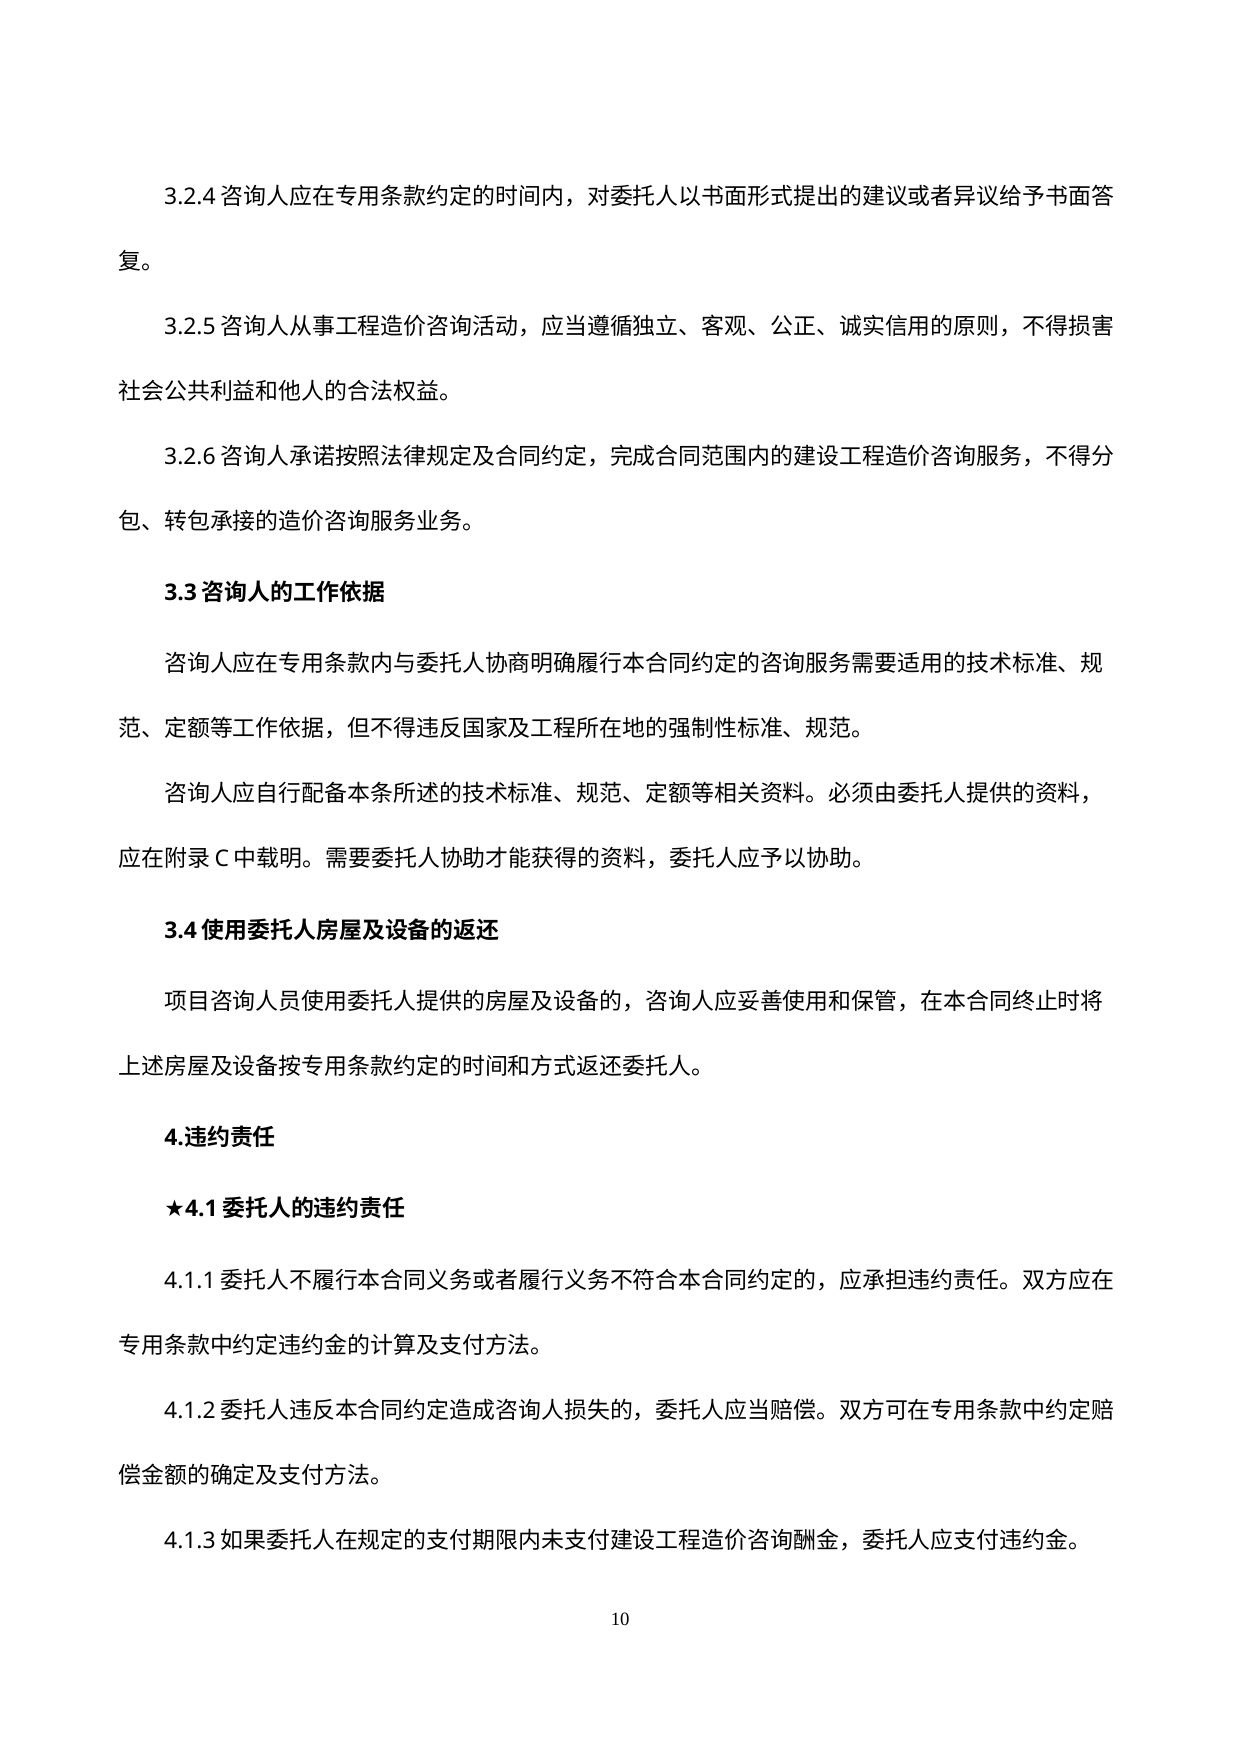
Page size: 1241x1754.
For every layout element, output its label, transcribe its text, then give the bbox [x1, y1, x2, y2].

text 3.2.4咨询人应在专用条款约定的时间内，对委托人以书面形式提出的建议或者异议给予书面答复。 [118, 162, 1122, 292]
subtitle ★4.1委托人的违约责任 [118, 1174, 1122, 1239]
text 4.1.1委托人不履行本合同义务或者履行义务不符合本合同约定的，应承担违约责任。双方应在专用条款中约定违约金的计算及支付方法。 [118, 1246, 1122, 1376]
text 3.2.6咨询人承诺按照法律规定及合同约定，完成合同范围内的建设工程造价咨询服务，不得分包、转包承接的造价咨询服务业务。 [118, 422, 1122, 552]
text 4.1.2委托人违反本合同约定造成咨询人损失的，委托人应当赔偿。双方可在专用条款中约定赔偿金额的确定及支付方法。 [118, 1376, 1122, 1506]
text 4.1.3如果委托人在规定的支付期限内未支付建设工程造价咨询酬金，委托人应支付违约金。 [118, 1506, 1122, 1571]
subtitle 3.4使用委托人房屋及设备的返还 [118, 896, 1122, 961]
subtitle 3.3咨询人的工作依据 [118, 558, 1122, 623]
text 项目咨询人员使用委托人提供的房屋及设备的，咨询人应妥善使用和保管，在本合同终止时将上述房屋及设备按专用条款约定的时间和方式返还委托人。 [118, 967, 1122, 1097]
text 咨询人应自行配备本条所述的技术标准、规范、定额等相关资料。必须由委托人提供的资料，应在附录C中载明。需要委托人协助才能获得的资料，委托人应予以协助。 [118, 759, 1122, 889]
text 咨询人应在专用条款内与委托人协商明确履行本合同约定的咨询服务需要适用的技术标准、规范、定额等工作依据，但不得违反国家及工程所在地的强制性标准、规范。 [118, 629, 1122, 759]
subtitle 4.违约责任 [118, 1103, 1122, 1168]
text 3.2.5咨询人从事工程造价咨询活动，应当遵循独立、客观、公正、诚实信用的原则，不得损害社会公共利益和他人的合法权益。 [118, 292, 1122, 422]
